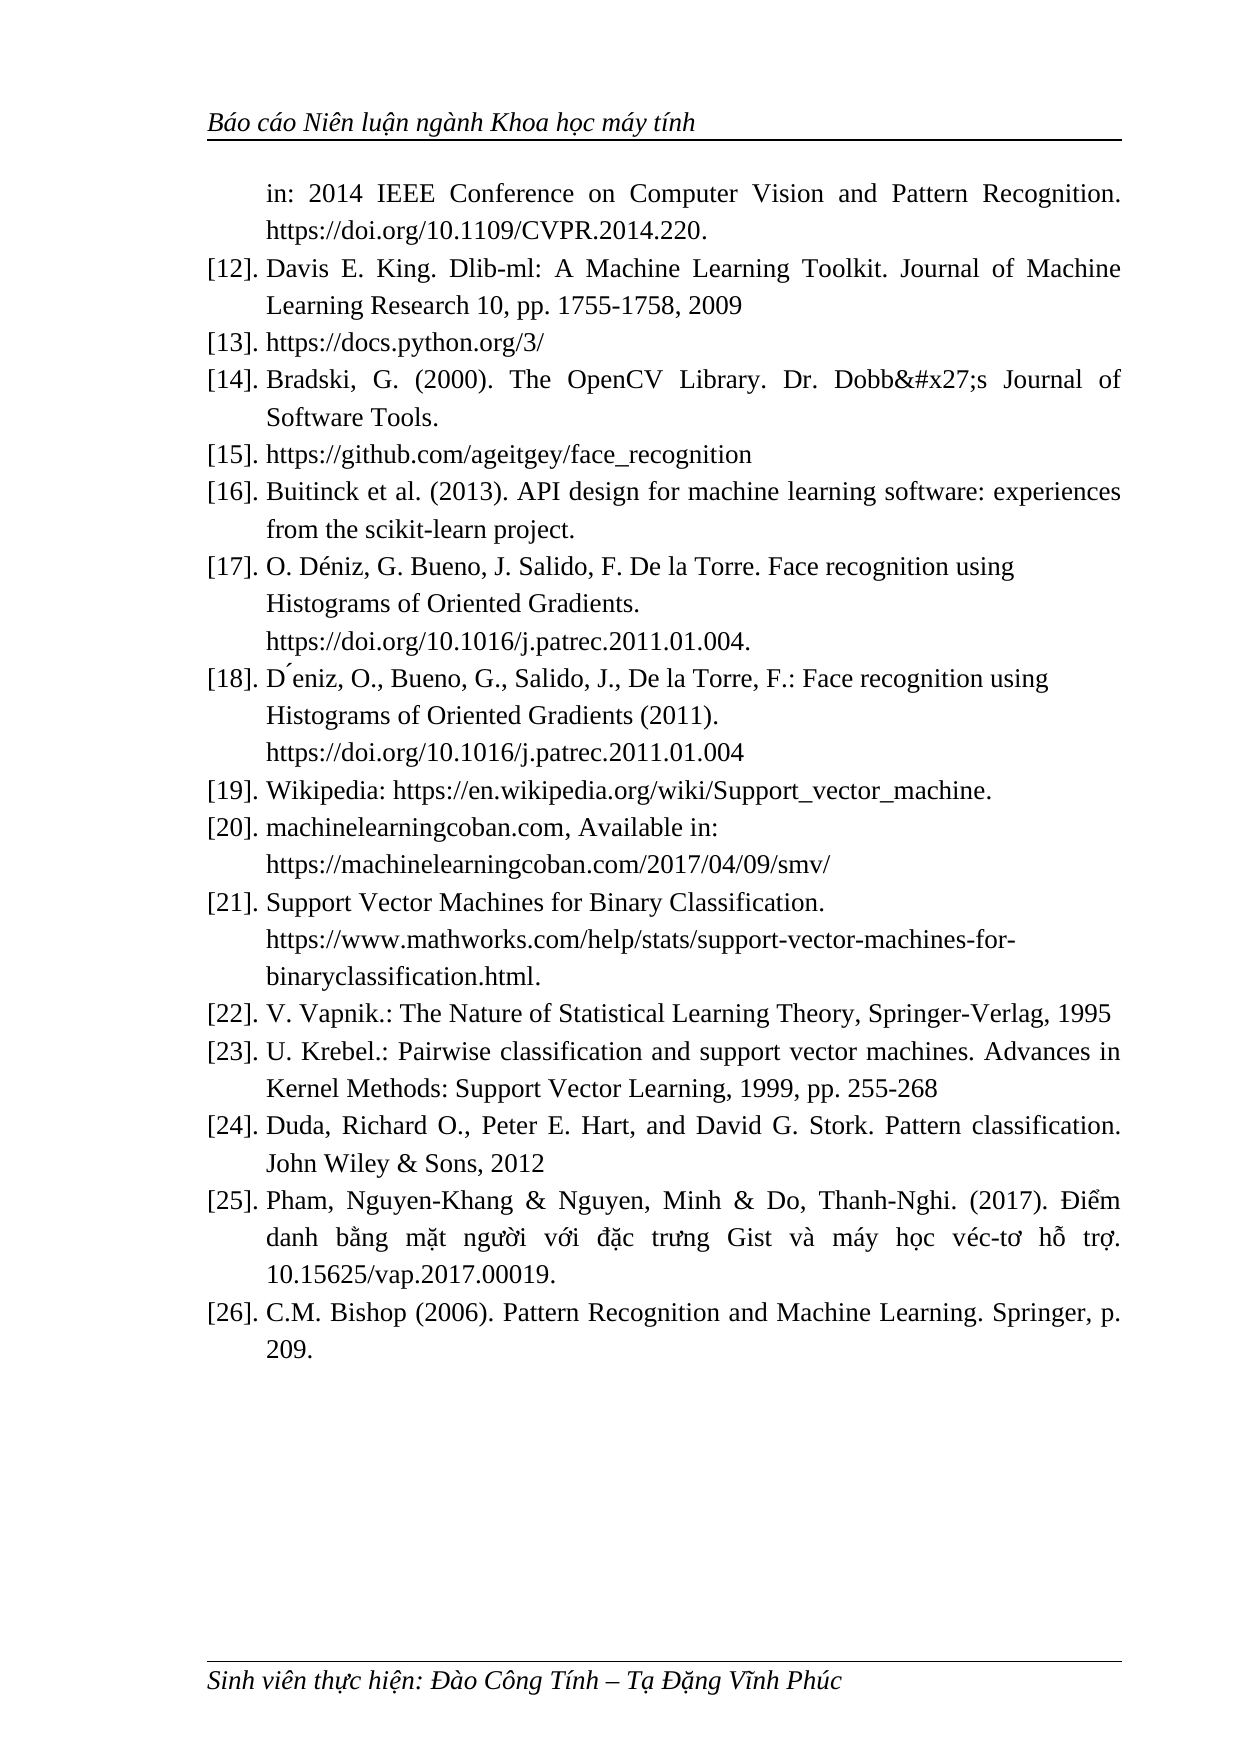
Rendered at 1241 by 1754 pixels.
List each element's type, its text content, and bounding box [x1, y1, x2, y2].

list Buitinck et al. (2013). API design for machine learning software: experiences from the scikit-learn project. [207, 476, 1122, 544]
list Pham, Nguyen-Khang & Nguyen, Minh & Do, Thanh-Nghi. (2017). Điểm danh bằng mặt người với đặc trưng Gist và máy học véc-tơ hỗ trợ. 10.15625/vap.2017.00019. [207, 1184, 1122, 1290]
list machinelearningcoban.com, Available in: https://machinelearningcoban.com/2017/04/09/smv/ [207, 811, 1122, 879]
list V. Vapnik.: The Nature of Statistical Learning Theory, Springer-Verlag, 1995 [207, 998, 1122, 1029]
list https://github.com/ageitgey/face_recognition [207, 438, 1122, 469]
list Bradski, G. (2000). The OpenCV Library. Dr. Dobb&#x27;s Journal of Software Tools. [207, 364, 1122, 432]
list Wikipedia: https://en.wikipedia.org/wiki/Support_vector_machine. [207, 774, 1122, 805]
list Duda, Richard O., Peter E. Hart, and David G. Stork. Pattern classification. John Wiley & Sons, 2012 [207, 1109, 1122, 1178]
list D ́eniz, O., Bueno, G., Salido, J., De la Torre, F.: Face recognition using Histograms of Oriented Gradients (2011). https://doi.org/10.1016/j.patrec.2011.01.004 [207, 662, 1122, 768]
list https://docs.python.org/3/ [207, 326, 1122, 357]
list C.M. Bishop (2006). Pattern Recognition and Machine Learning. Springer, p. 209. [207, 1296, 1122, 1364]
list U. Krebel.: Pairwise classification and support vector machines. Advances in Kernel Methods: Support Vector Learning, 1999, pp. 255-268 [207, 1035, 1122, 1103]
list Davis E. King. Dlib-ml: A Machine Learning Toolkit. Journal of Machine Learning Research 10, pp. 1755-1758, 2009 [207, 252, 1122, 320]
list O. Déniz, G. Bueno, J. Salido, F. De la Torre. Face recognition using Histograms of Oriented Gradients. https://doi.org/10.1016/j.patrec.2011.01.004. [207, 550, 1122, 656]
list Support Vector Machines for Binary Classification. https://www.mathworks.com/help/stats/support-vector-machines-for-binaryclassification.html. [207, 886, 1122, 991]
